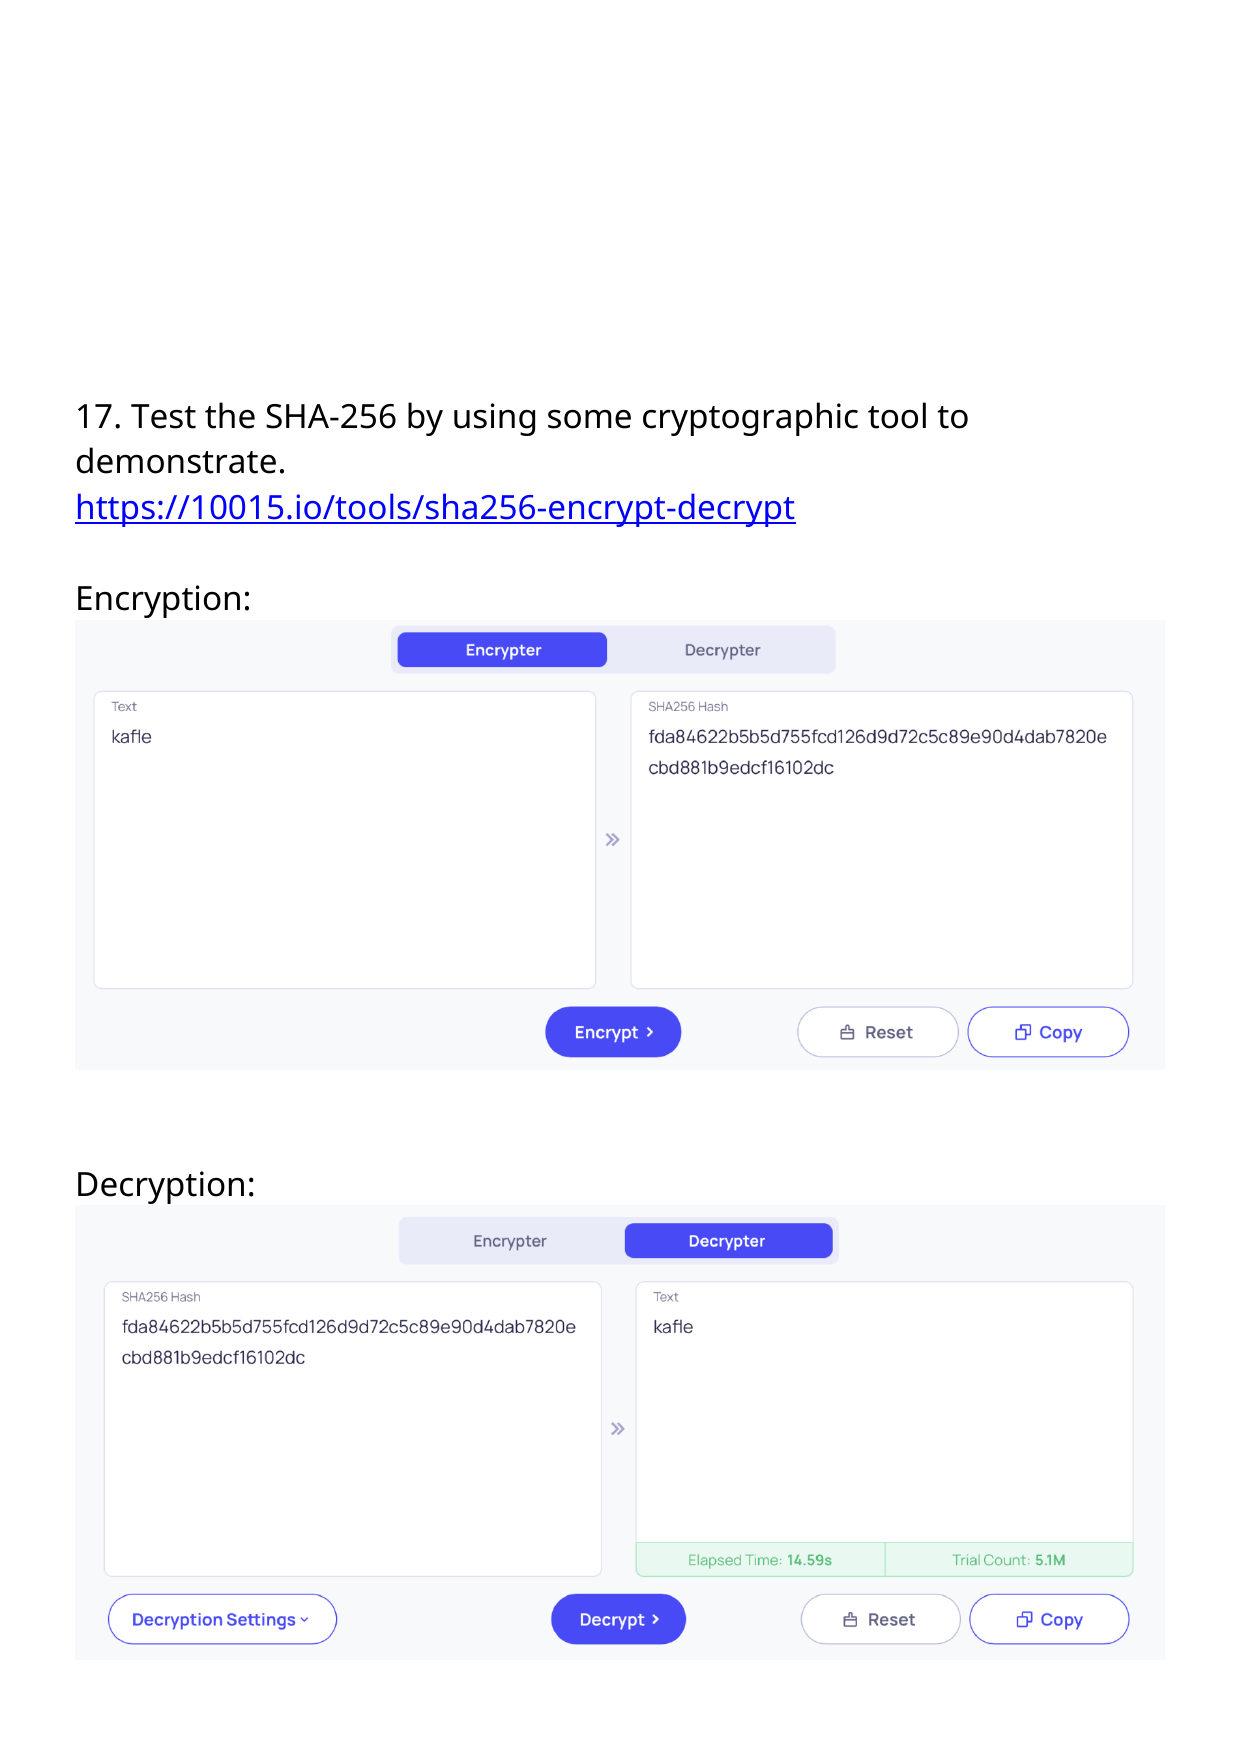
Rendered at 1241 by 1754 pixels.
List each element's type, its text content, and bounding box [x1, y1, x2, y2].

text Encryption: [75, 574, 1165, 620]
text https://10015.io/tools/sha256-encrypt-decrypt [75, 484, 1165, 529]
picture [75, 620, 1166, 1070]
list Test the SHA-256 by using some cryptographic tool to demonstrate. [75, 393, 1165, 484]
text Decryption: [75, 1160, 1165, 1205]
picture [75, 1205, 1166, 1660]
